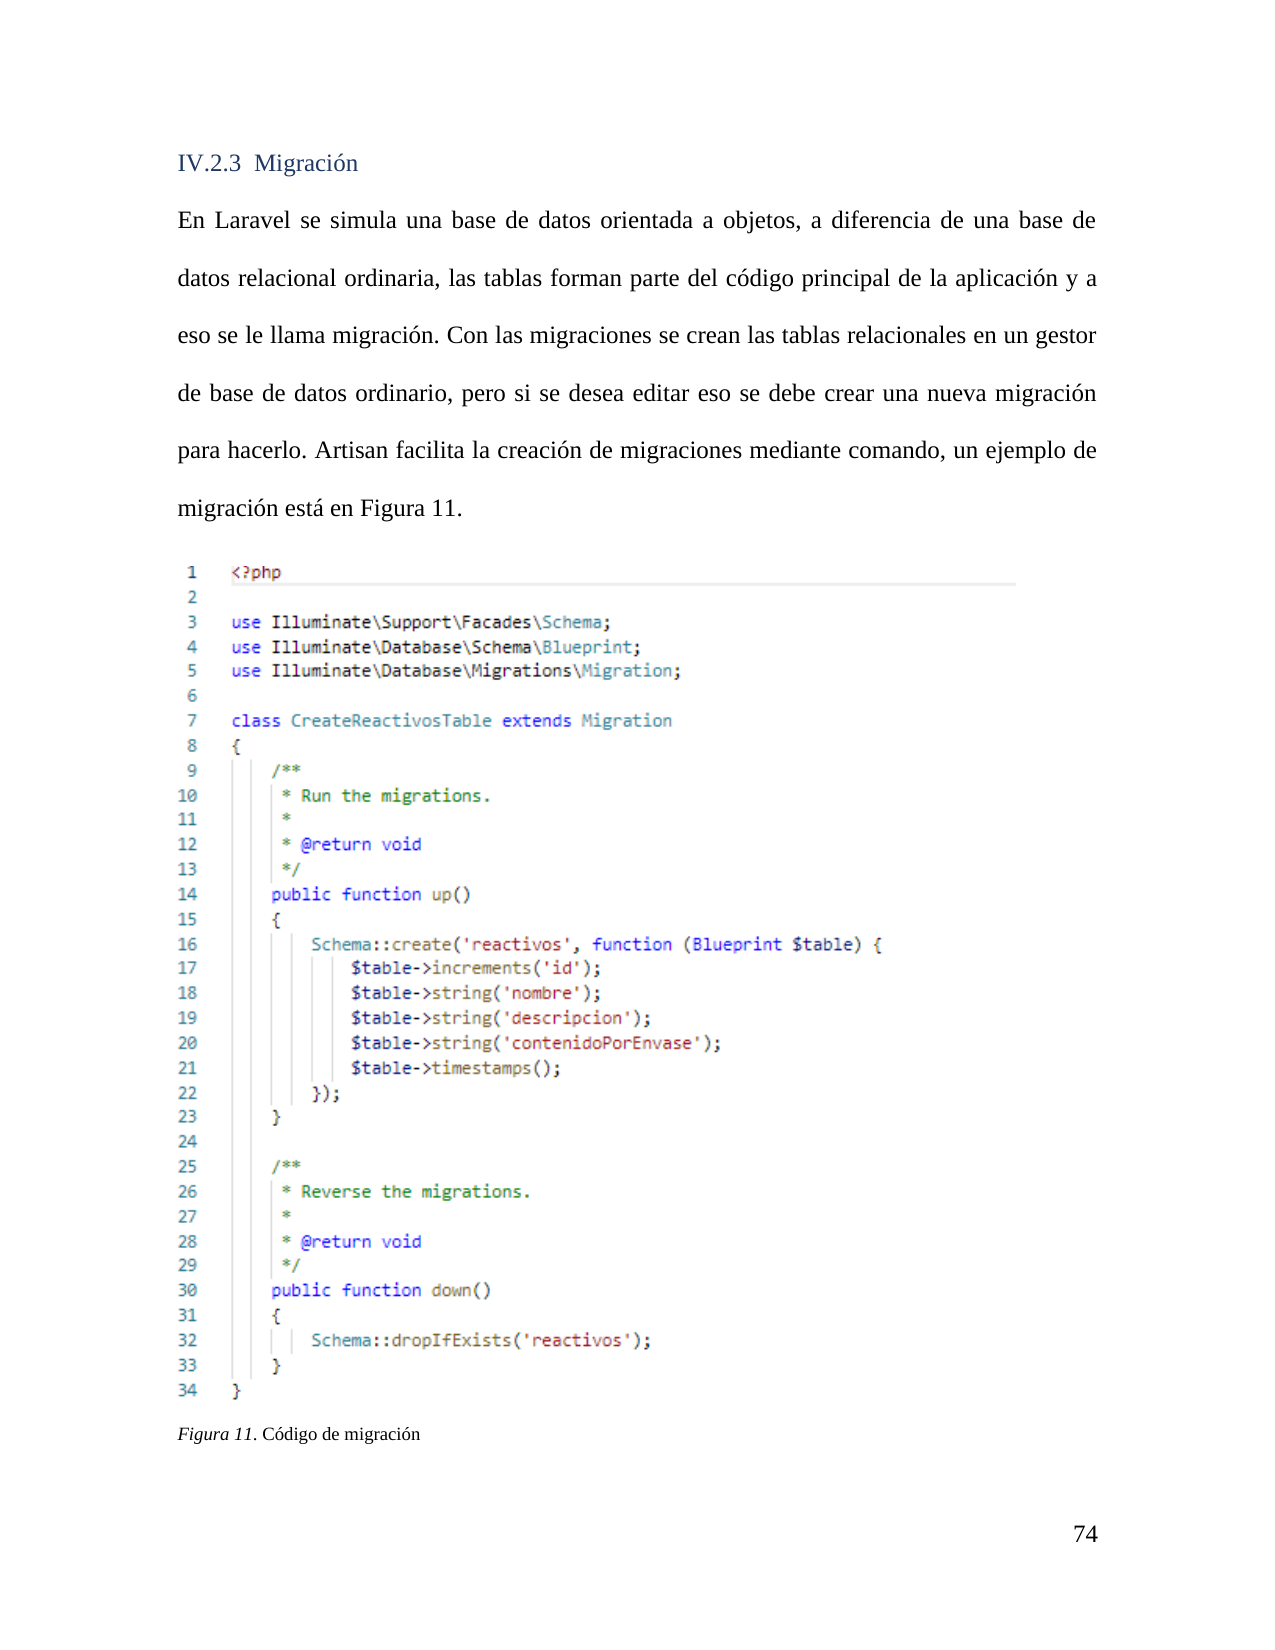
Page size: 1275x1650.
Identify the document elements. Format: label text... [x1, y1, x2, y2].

text Figura 11. Código de migración [177, 1423, 1098, 1444]
subtitle Migración [177, 148, 1098, 176]
text En Laravel se simula una base de datos orientada a objetos, a diferencia de una base de datos relacional ordinaria, las tablas forman parte del código principal de la aplicación y a eso se le llama migración. Con las migraciones se crean las tablas relacionales en un gestor de base de datos ordinario, pero si se desea editar eso se debe crear una nueva migración para hacerlo. Artisan facilita la creación de migraciones mediante comando, un ejemplo de migración está en Figura 11. [177, 205, 1098, 521]
